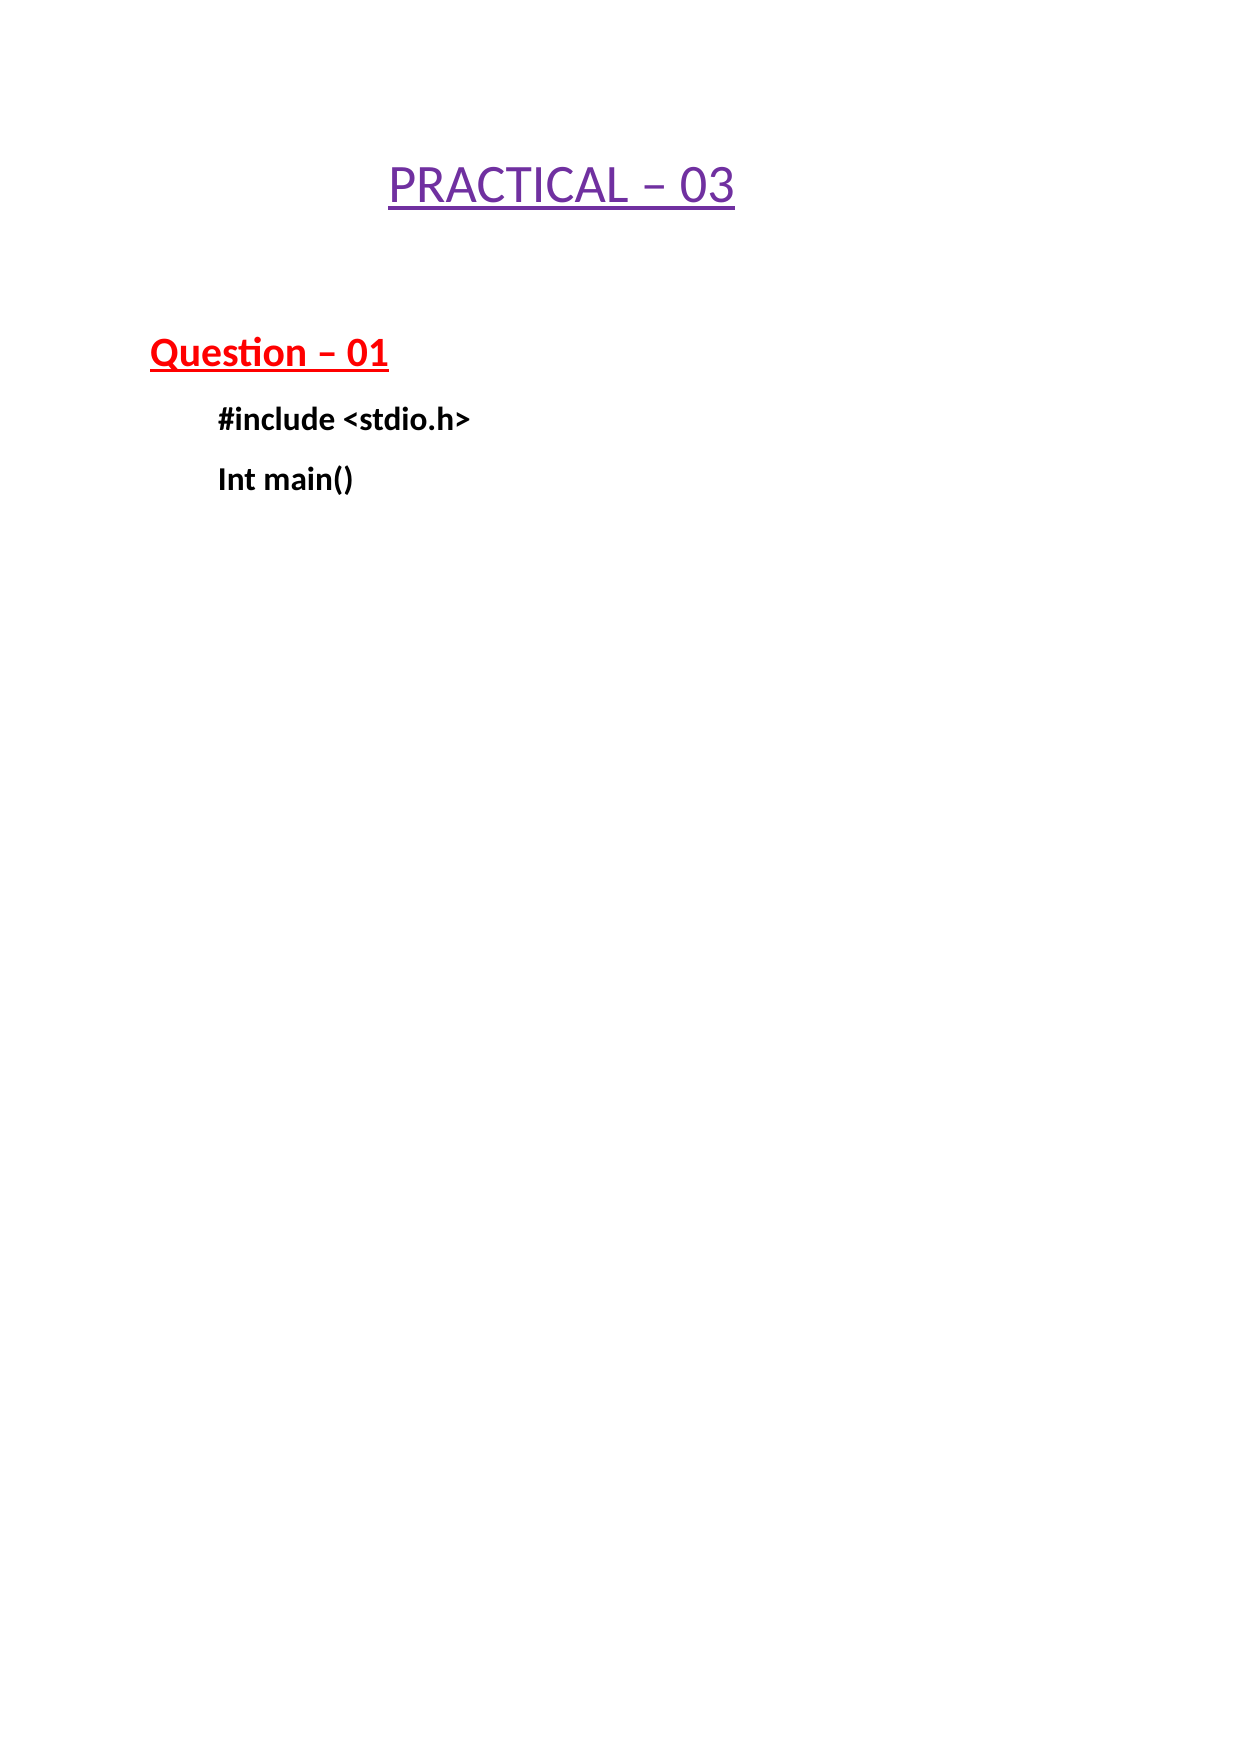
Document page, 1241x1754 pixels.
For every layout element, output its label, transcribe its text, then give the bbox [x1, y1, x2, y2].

text PRACTICAL – 03 [150, 150, 1090, 216]
text Int main() [150, 458, 1090, 499]
text #include <stdio.h> [150, 398, 1090, 438]
text Question – 01 [150, 326, 1090, 377]
